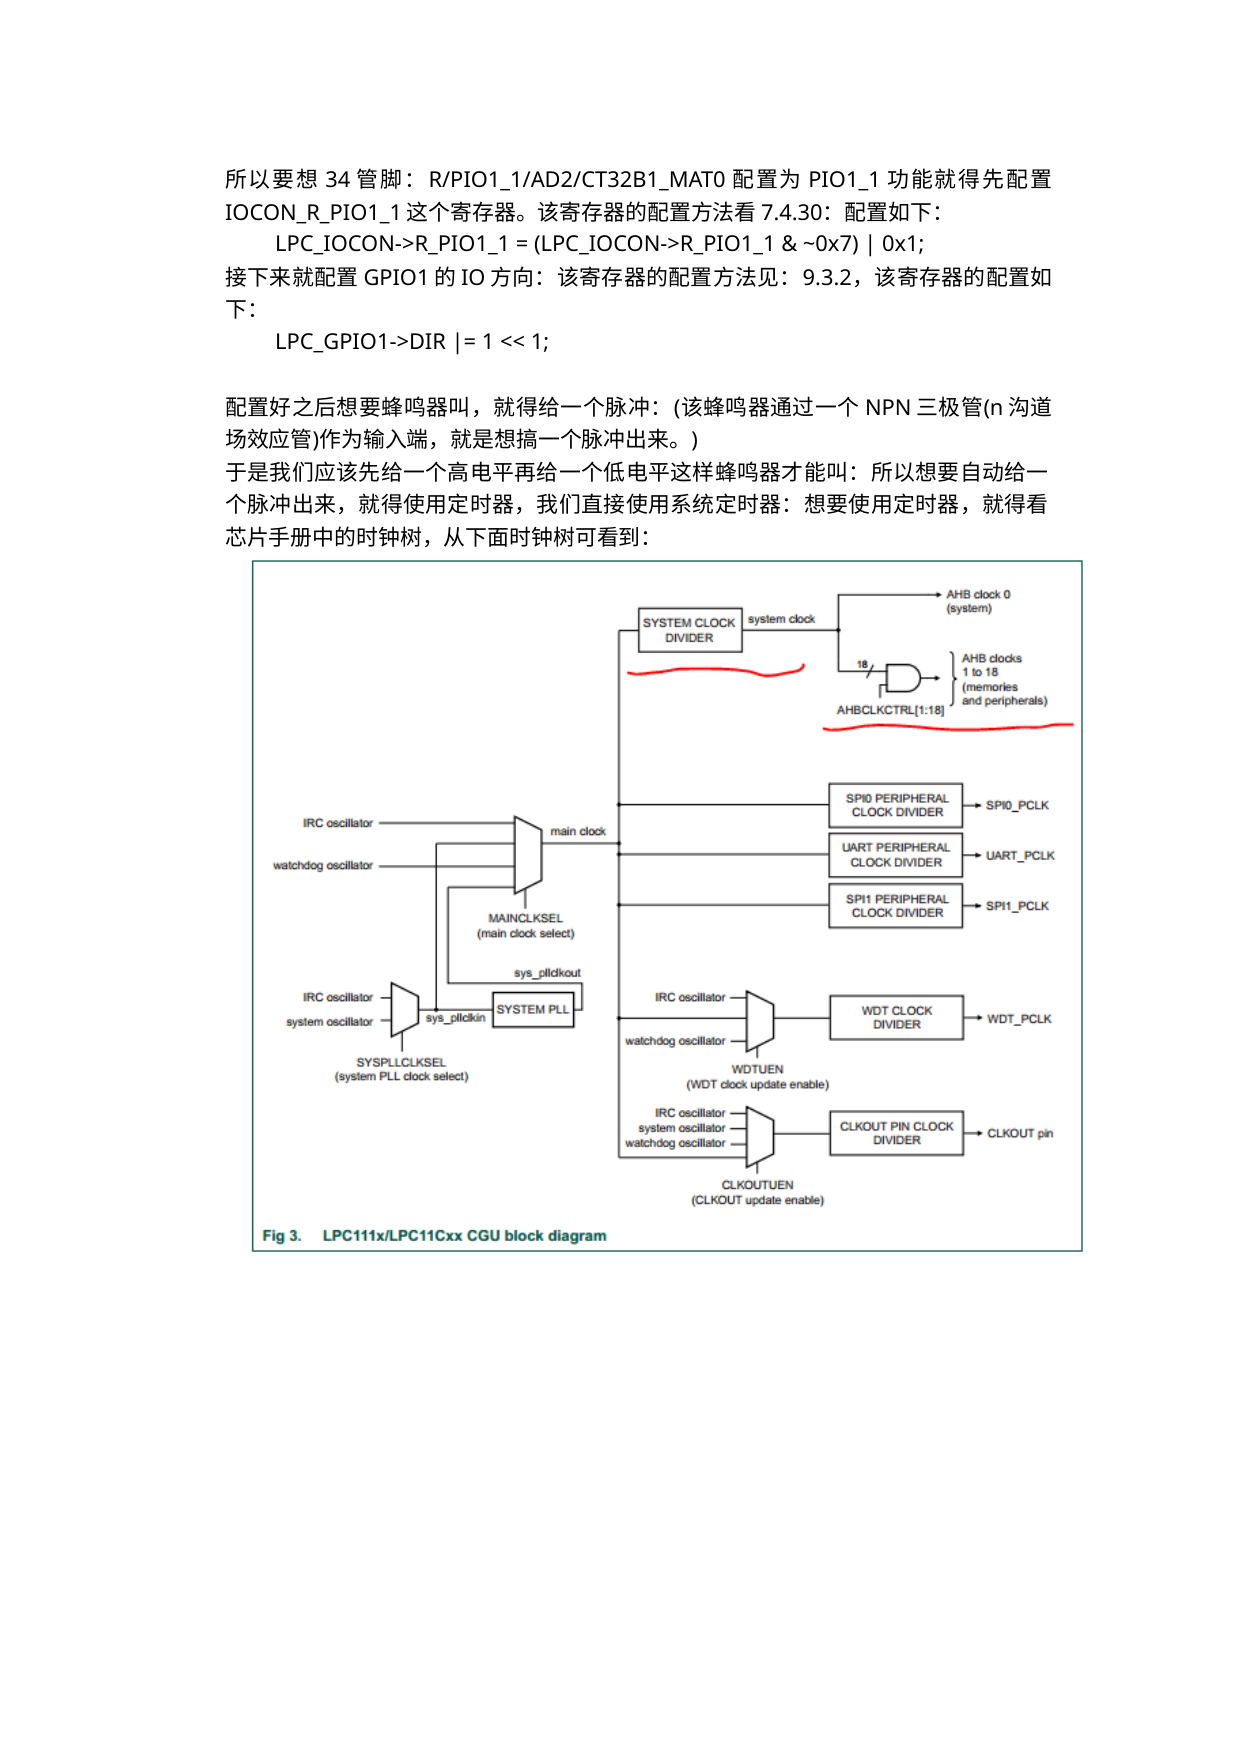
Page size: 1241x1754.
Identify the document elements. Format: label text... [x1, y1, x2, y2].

list LPC_IOCON->R_PIO1_1 = (LPC_IOCON->R_PIO1_1 & ~0x7) | 0x1; [225, 227, 1053, 259]
list 接下来就配置GPIO1的IO方向：该寄存器的配置方法见：9.3.2，该寄存器的配置如下： [225, 259, 1053, 324]
list 所以要想34管脚：R/PIO1_1/AD2/CT32B1_MAT0配置为PIO1_1功能就得先配置IOCON_R_PIO1_1这个寄存器。该寄存器的配置方法看7.4.30：配置如下： [225, 162, 1053, 227]
list LPC_GPIO1->DIR |= 1 << 1; [225, 324, 1053, 357]
picture [225, 552, 1091, 1256]
list 配置好之后想要蜂鸣器叫，就得给一个脉冲：(该蜂鸣器通过一个NPN三极管(n沟道场效应管)作为输入端，就是想搞一个脉冲出来。) [225, 389, 1053, 454]
list 于是我们应该先给一个高电平再给一个低电平这样蜂鸣器才能叫：所以想要自动给一个脉冲出来，就得使用定时器，我们直接使用系统定时器：想要使用定时器，就得看芯片手册中的时钟树，从下面时钟树可看到： [225, 454, 1053, 552]
